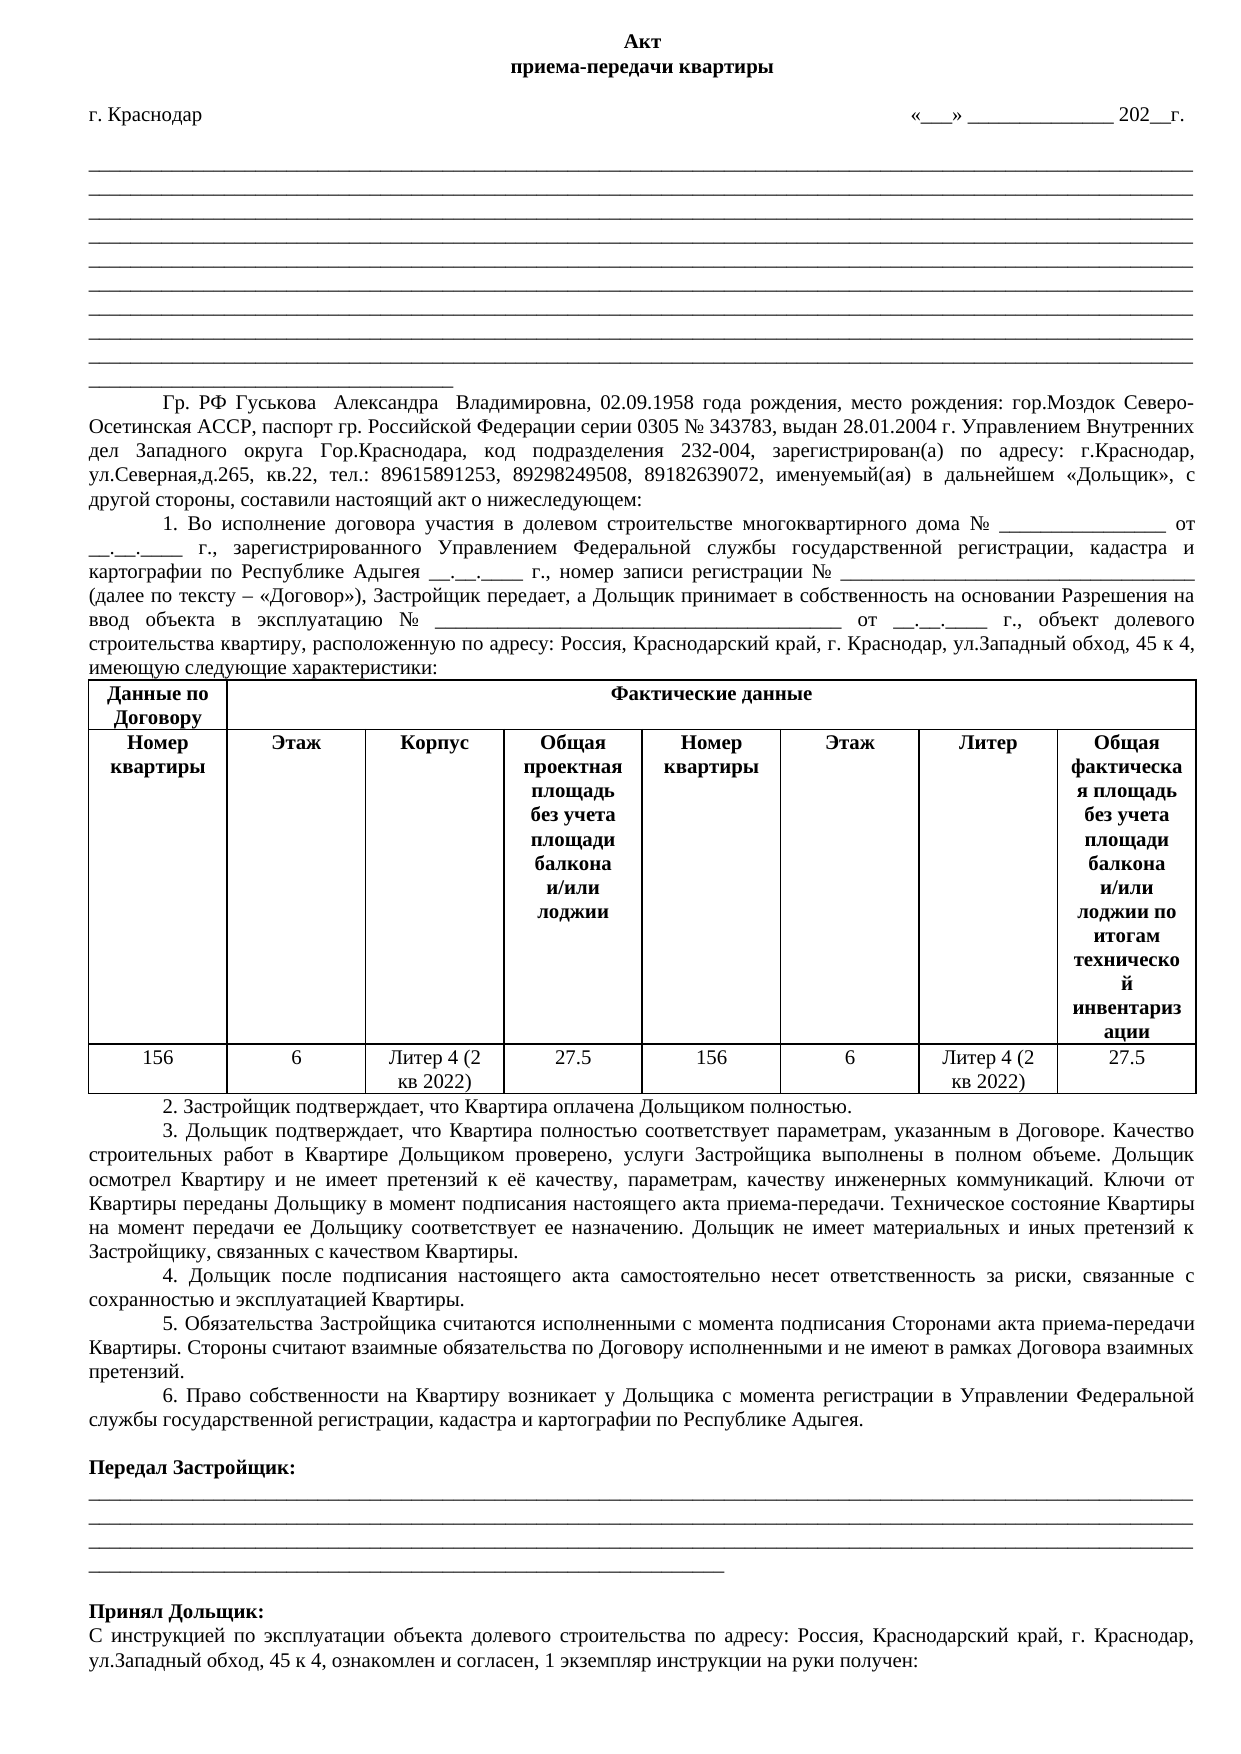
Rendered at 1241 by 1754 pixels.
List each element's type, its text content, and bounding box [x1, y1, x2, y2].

table_cell Литер 4 (2 кв 2022) [920, 1045, 1057, 1093]
text Акт [88, 29, 1196, 53]
text 3. Дольщик подтверждает, что Квартира полностью соответствует параметрам, указанным в Договоре. Качество строительных работ в Квартире Дольщиком проверено, услуги Застройщика выполнены в полном объеме. Дольщик осмотрел Квартиру и не имеет претензий к её качеству, параметрам, качеству инженерных коммуникаций. Ключи от Квартиры переданы Дольщику в момент подписания настоящего акта приема-передачи. Техническое состояние Квартиры на момент передачи ее Дольщику соответствует ее назначению. Дольщик не имеет материальных и иных претензий к Застройщику, связанных с качеством Квартиры. [88, 1118, 1196, 1263]
table_cell Этаж [781, 730, 918, 1043]
table_cell 27.5 [1058, 1045, 1195, 1093]
text ___________________________________________________________________________________________________________________________________________________________________________________________________________________________________________________________________________________________________________________________________________________________________________________________ [88, 1479, 1196, 1575]
table_header Фактические данные [228, 681, 1195, 729]
text 2. Застройщик подтверждает, что Квартира оплачена Дольщиком полностью. [88, 1094, 1196, 1118]
text 5. Обязательства Застройщика считаются исполненными с момента подписания Сторонами акта приема-передачи Квартиры. Стороны считают взаимные обязательства по Договору исполненными и не имеют в рамках Договора взаимных претензий. [88, 1311, 1196, 1383]
table_cell Номер квартиры [89, 730, 226, 1043]
text Передал Застройщик: [88, 1455, 1196, 1479]
table_cell Корпус [366, 730, 503, 1043]
table_cell Литер [920, 730, 1057, 1043]
text _____________________________________________________________________________________________________________________________________________________________________________________________________________________________________________________________________________________________________________________________________________________________________________________________________________________________________________________________________________________________________________________________________________________________________________________________________________________________________________________________________________________________________________________________________________________________________________________________________________________________________________________________________________________________________________________________________________________________________________________________________________________________ [88, 149, 1196, 390]
table_cell 27.5 [505, 1045, 641, 1093]
table_cell Общая фактическая площадь без учета площади балкона и/или лоджии по итогам технической инвентаризации [1058, 730, 1195, 1043]
text 1. Во исполнение договора участия в долевом строительстве многоквартирного дома № ________________ от __.__.____ г., зарегистрированного Управлением Федеральной службы государственной регистрации, кадастра и картографии по Республике Адыгея __.__.____ г., номер записи регистрации № __________________________________ (далее по тексту – «Договор»), Застройщик передает, а Дольщик принимает в собственность на основании Разрешения на ввод объекта в эксплуатацию № _______________________________________ от __.__.____ г., объект долевого строительства квартиру, расположенную по адресу: Россия, Краснодарский край, г. Краснодар, ул.Западный обход, 45 к 4, имеющую следующие характеристики: [88, 511, 1196, 679]
text приема-передачи квартиры [88, 53, 1196, 78]
table_cell 6 [781, 1045, 918, 1093]
table_header Данные по Договору [89, 681, 226, 729]
text Гр. РФ Гуськова Александра Владимировна, 02.09.1958 года рождения, место рождения: гор.Моздок Северо-Осетинская АССР, паспорт гр. Российской Федерации серии 0305 № 343783, выдан 28.01.2004 г. Управлением Внутренних дел Западного округа Гор.Краснодара, код подразделения 232-004, зарегистрирован(а) по адресу: г.Краснодар, ул.Северная,д.265, кв.22, тел.: 89615891253, 89298249508, 89182639072, именуемый(ая) в дальнейшем «Дольщик», с другой стороны, составили настоящий акт о нижеследующем: [88, 390, 1196, 511]
table_cell 156 [643, 1045, 780, 1093]
table_cell Общая проектная площадь без учета площади балкона и/или лоджии [505, 730, 641, 1043]
table_cell 6 [228, 1045, 365, 1093]
text С инструкцией по эксплуатации объекта долевого строительства по адресу: Россия, Краснодарский край, г. Краснодар, ул.Западный обход, 45 к 4, ознакомлен и согласен, 1 экземпляр инструкции на руки получен: [88, 1623, 1196, 1672]
text г. Краснодар «___» ______________ 202__г. [88, 102, 1196, 126]
text Принял Дольщик: [88, 1599, 1196, 1623]
table_cell Литер 4 (2 кв 2022) [366, 1045, 503, 1093]
table_cell Этаж [228, 730, 365, 1043]
table_cell Номер квартиры [643, 730, 780, 1043]
text 6. Право собственности на Квартиру возникает у Дольщика с момента регистрации в Управлении Федеральной службы государственной регистрации, кадастра и картографии по Республике Адыгея. [88, 1383, 1196, 1431]
table_cell 156 [89, 1045, 226, 1093]
text 4. Дольщик после подписания настоящего акта самостоятельно несет ответственность за риски, связанные с сохранностью и эксплуатацией Квартиры. [88, 1263, 1196, 1311]
